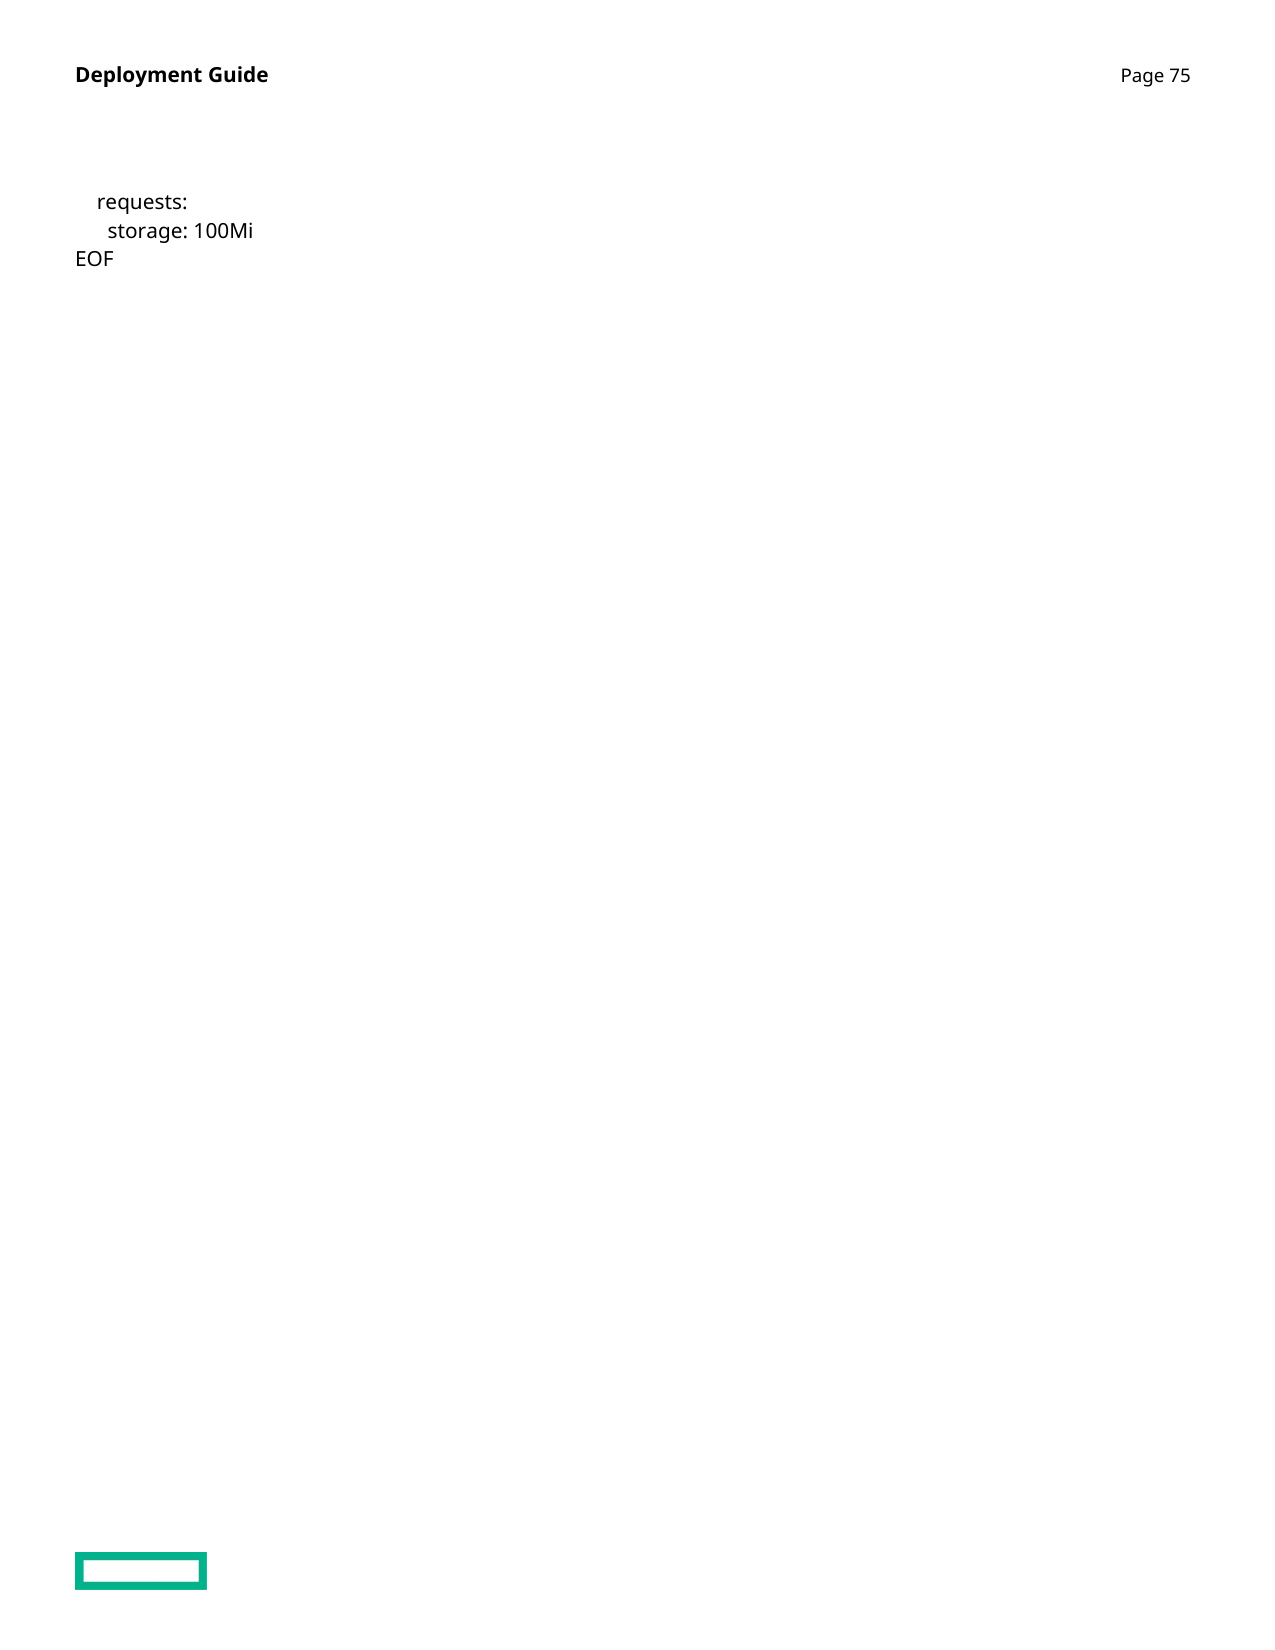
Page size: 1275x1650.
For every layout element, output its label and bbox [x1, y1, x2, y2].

text [75, 187, 1200, 273]
picture [75, 1552, 207, 1590]
